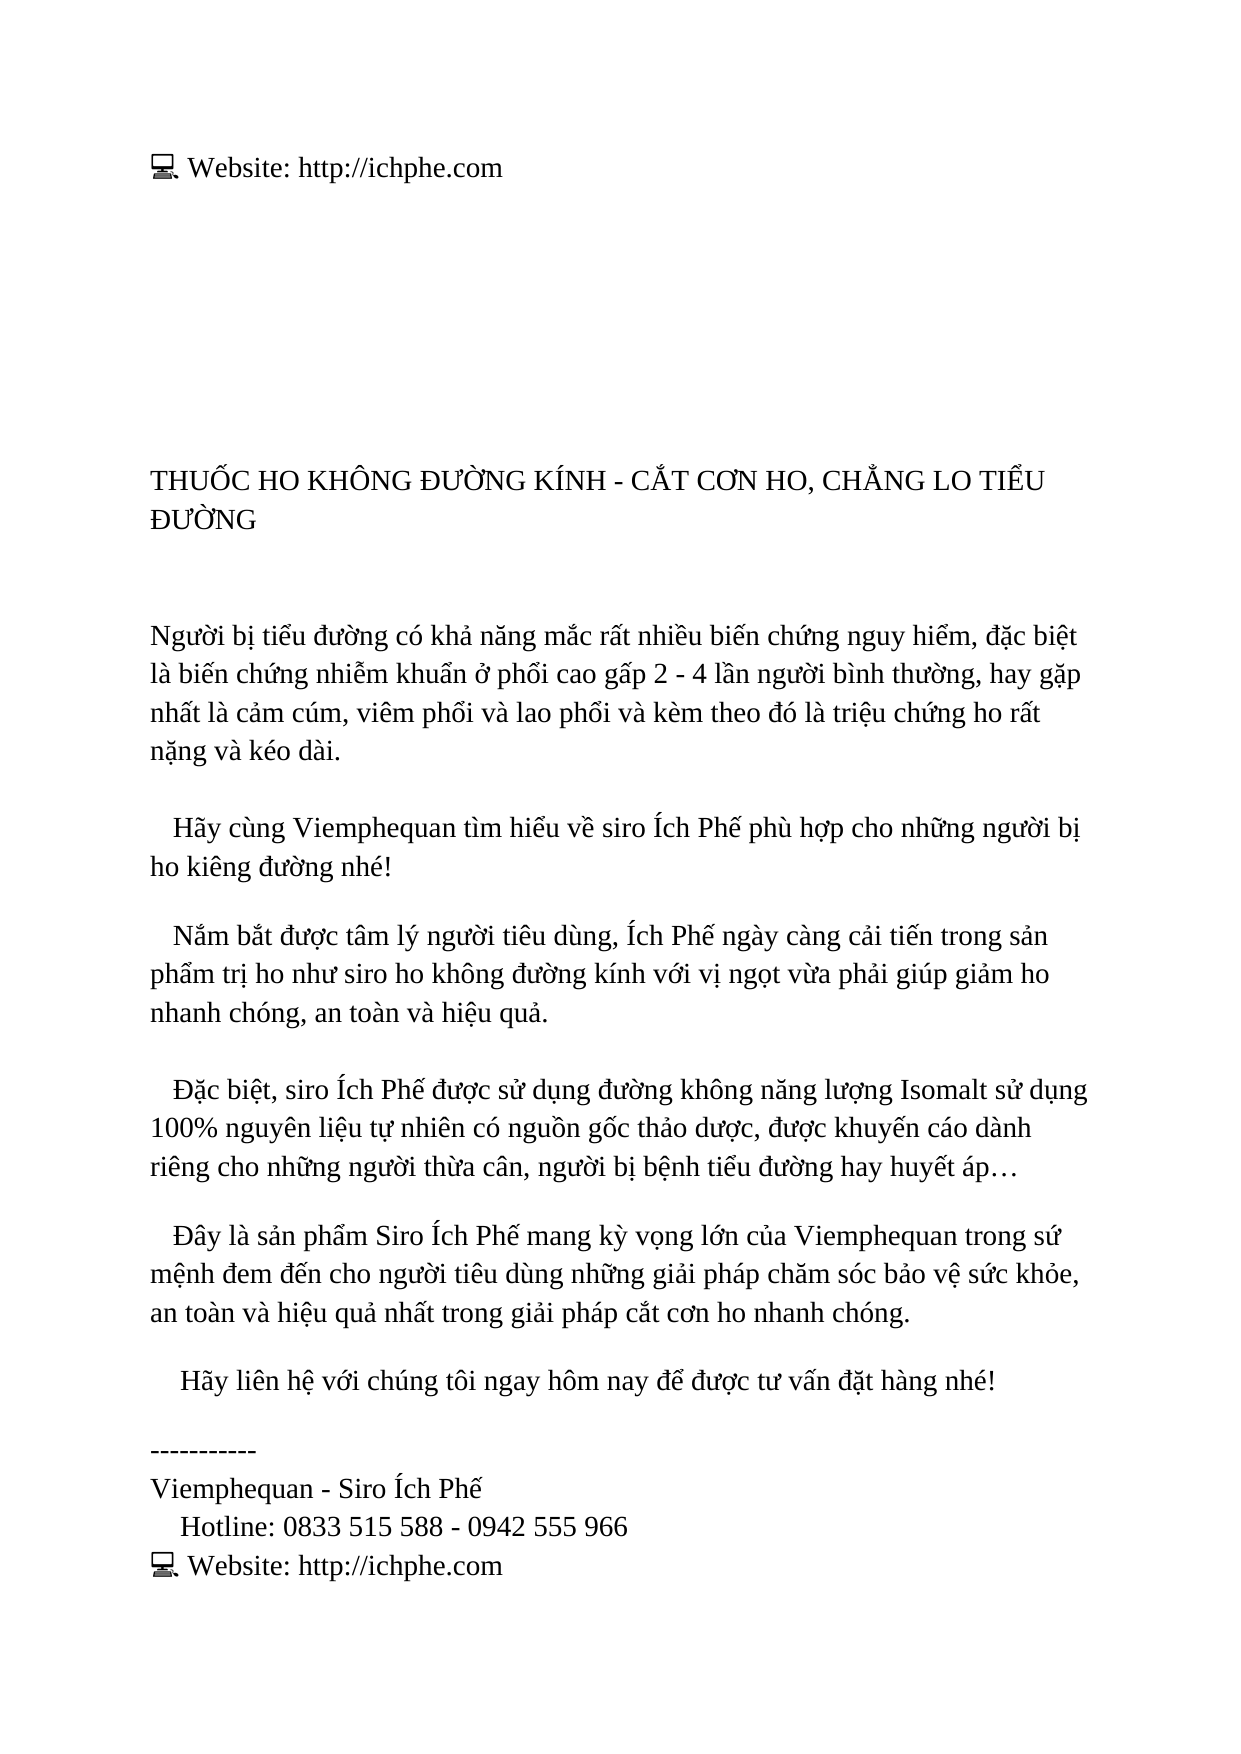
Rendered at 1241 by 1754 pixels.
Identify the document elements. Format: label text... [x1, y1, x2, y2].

text 🔹Đặc biệt, siro Ích Phế được sử dụng đường không năng lượng Isomalt sử dụng 100% nguyên liệu tự nhiên có nguồn gốc thảo dược, được khuyến cáo dành riêng cho những người thừa cân, người bị bệnh tiểu đường hay huyết áp… [150, 1072, 1090, 1182]
text Viemphequan - Siro Ích Phế [150, 1471, 1090, 1504]
text 💻 Website: http://ichphe.com [150, 1548, 1090, 1581]
text ----------- [150, 1432, 1090, 1466]
text THUỐC HO KHÔNG ĐƯỜNG KÍNH - CẮT CƠN HO, CHẲNG LO TIỂU ĐƯỜNG [150, 463, 1090, 536]
text 🔹Nắm bắt được tâm lý người tiêu dùng, Ích Phế ngày càng cải tiến trong sản phẩm trị ho như siro ho không đường kính với vị ngọt vừa phải giúp giảm ho nhanh chóng, an toàn và hiệu quả. [150, 918, 1090, 1028]
text 📞 Hotline: 0833 515 588 - 0942 555 966 [150, 1509, 1090, 1543]
text 📞 Hãy liên hệ với chúng tôi ngay hôm nay để được tư vấn đặt hàng nhé! [150, 1363, 1090, 1397]
text 🔹Đây là sản phẩm Siro Ích Phế mang kỳ vọng lớn của Viemphequan trong sứ mệnh đem đến cho người tiêu dùng những giải pháp chăm sóc bảo vệ sức khỏe, an toàn và hiệu quả nhất trong giải pháp cắt cơn ho nhanh chóng. [150, 1218, 1090, 1328]
text Người bị tiểu đường có khả năng mắc rất nhiều biến chứng nguy hiểm, đặc biệt là biến chứng nhiễm khuẩn ở phổi cao gấp 2 - 4 lần người bình thường, hay gặp nhất là cảm cúm, viêm phổi và lao phổi và kèm theo đó là triệu chứng ho rất nặng và kéo dài. [150, 618, 1090, 767]
text 💻 Website: http://ichphe.com [150, 150, 1090, 183]
text 🤫Hãy cùng Viemphequan tìm hiểu về siro Ích Phế phù hợp cho những người bị ho kiêng đường nhé! [150, 810, 1090, 882]
